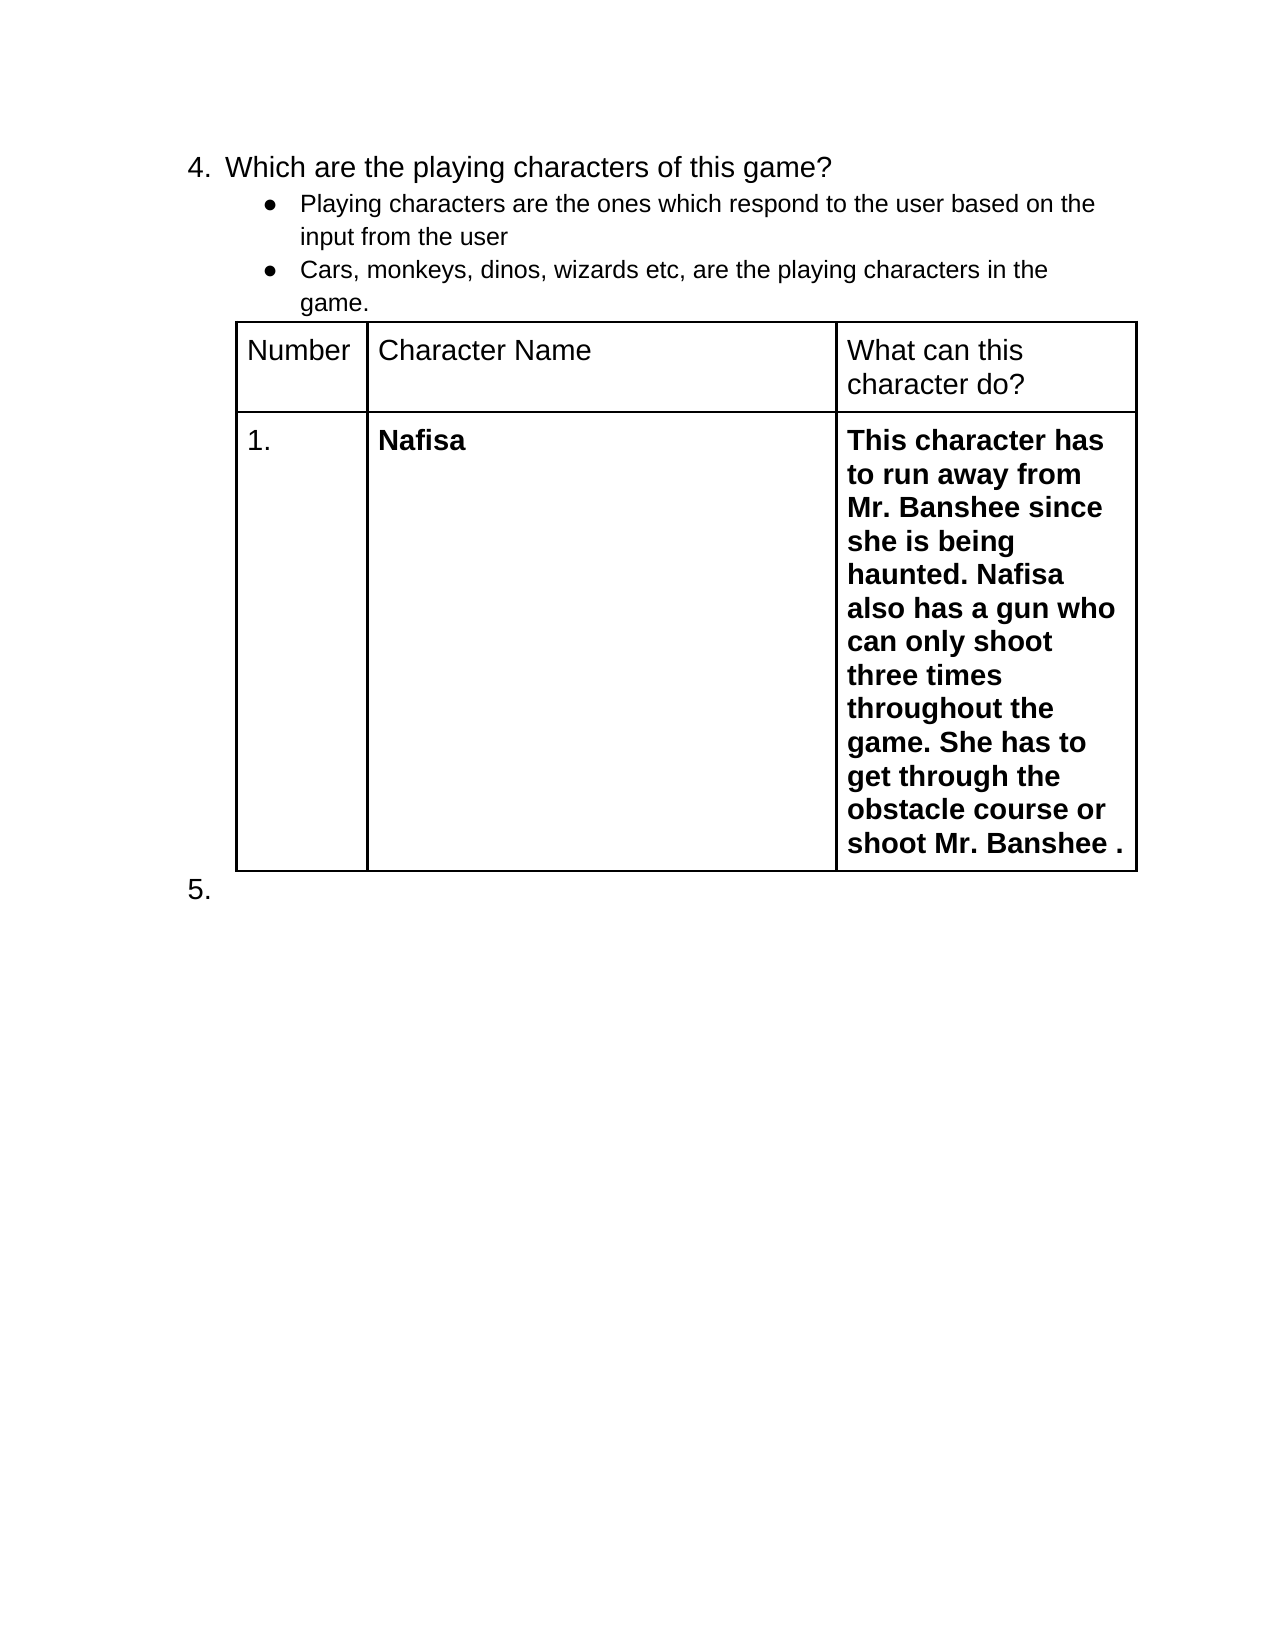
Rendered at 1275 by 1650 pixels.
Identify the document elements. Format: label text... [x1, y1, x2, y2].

list Playing characters are the ones which respond to the user based on the input from the user [262, 188, 1125, 250]
table_cell Nafisa [369, 413, 835, 869]
table_header Character Name [369, 323, 835, 411]
list Cars, monkeys, dinos, wizards etc, are the playing characters in the game. [262, 254, 1125, 316]
table_header What can this character do? [838, 323, 1135, 411]
list Which are the playing characters of this game? [187, 150, 1125, 183]
table_cell This character has to run away from Mr. Banshee since she is being haunted. Nafisa also has a gun who can only shoot three times throughout the game. She has to get through the obstacle course or shoot Mr. Banshee . [838, 413, 1135, 869]
table_header Number [238, 323, 366, 411]
table_cell 1. [238, 413, 366, 869]
